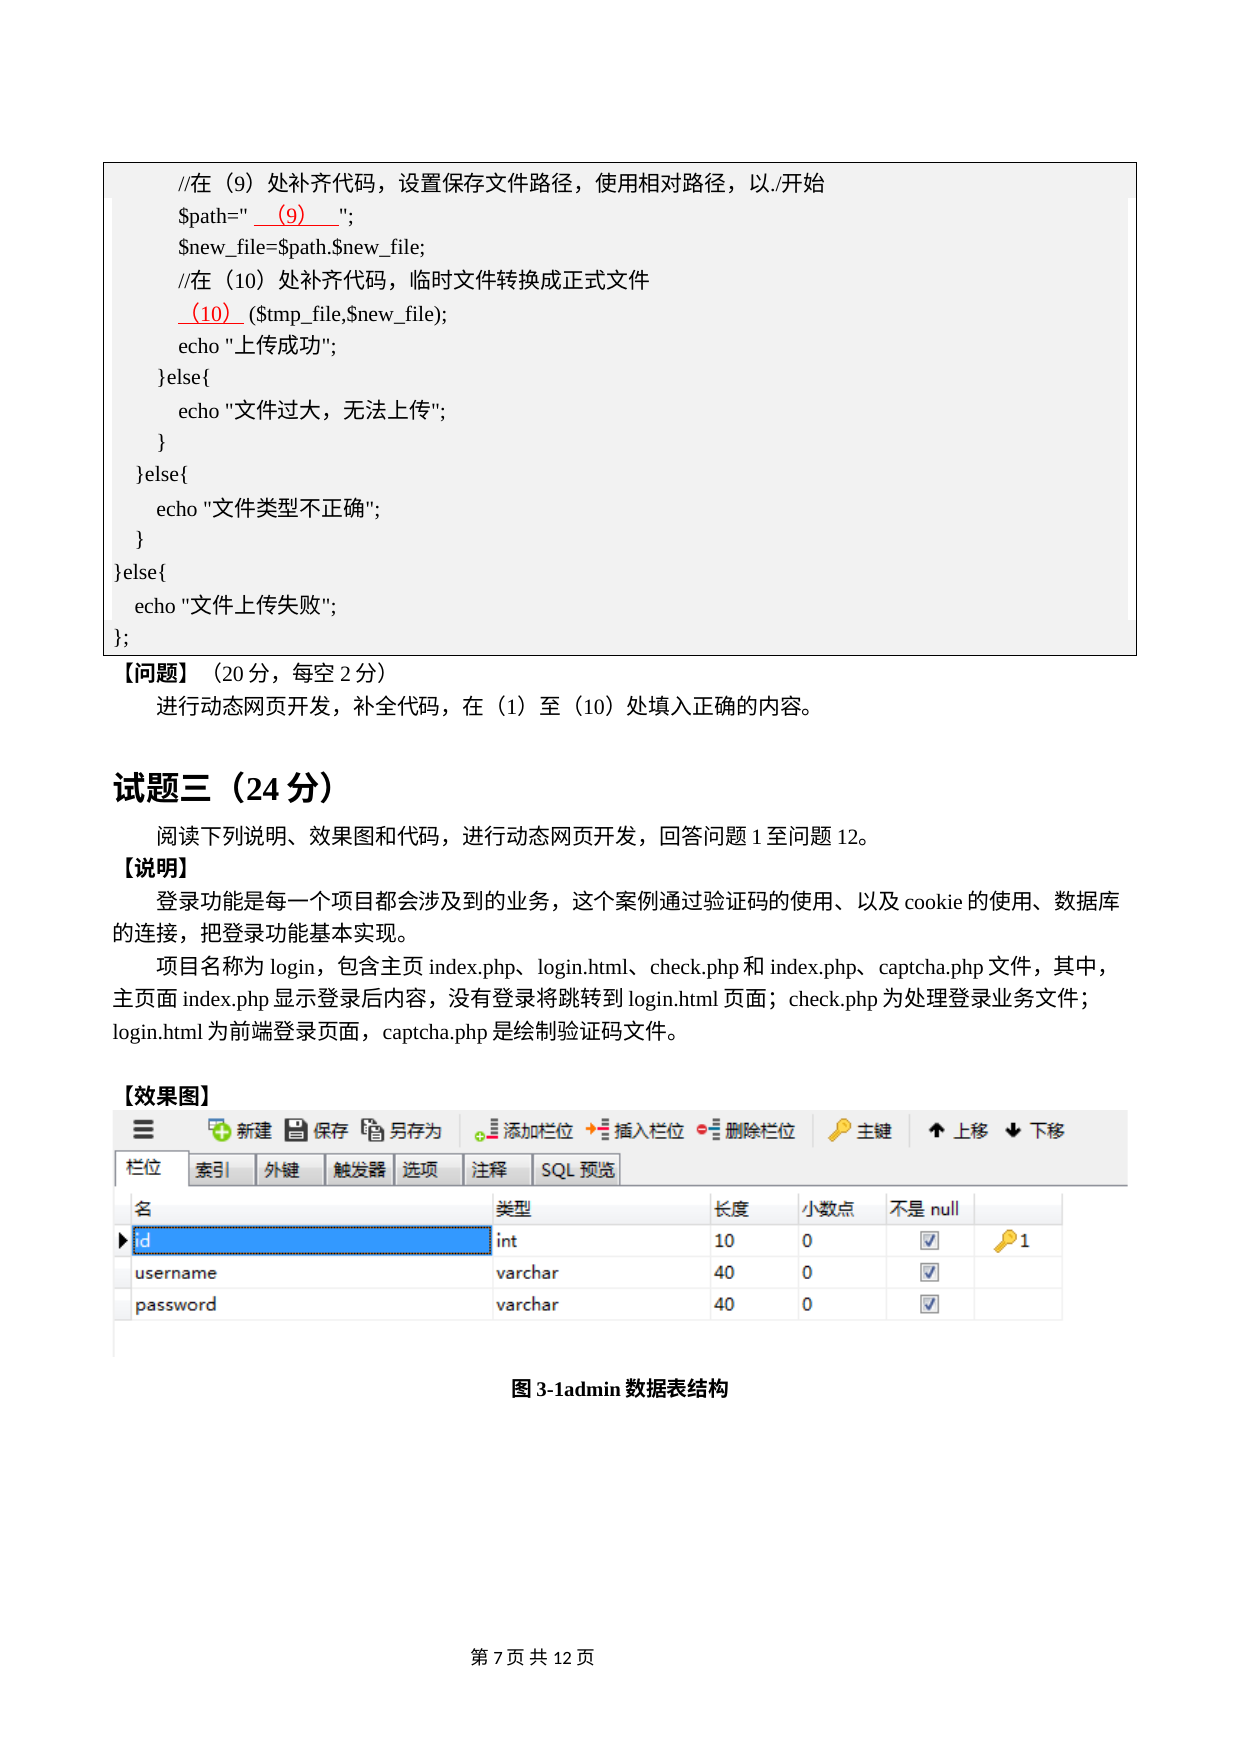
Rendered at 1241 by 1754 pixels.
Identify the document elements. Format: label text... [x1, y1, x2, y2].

text 项目名称为login，包含主页index.php、login.html、check.php和index.php、captcha.php文件，其中，主页面index.php显示登录后内容，没有登录将跳转到login.html页面；check.php为处理登录业务文件；login.html为前端登录页面，captcha.php是绘制验证码文件。 [112, 948, 1128, 1046]
text 进行动态网页开发，补全代码，在（1）至（10）处填入正确的内容。 [112, 688, 1128, 721]
subtitle 试题三（24分） [112, 753, 1128, 818]
text 登录功能是每一个项目都会涉及到的业务，这个案例通过验证码的使用、以及cookie的使用、数据库的连接，把登录功能基本实现。 [112, 883, 1128, 948]
text }; [104, 617, 1136, 655]
text 【问题】（20分，每空2分） [112, 656, 1128, 688]
text 图3-1admin数据表结构 [112, 1371, 1128, 1403]
text 【效果图】 [112, 1078, 1128, 1110]
text //在（9）处补齐代码，设置保存文件路径，使用相对路径，以./开始 [104, 163, 1136, 198]
picture [112, 1110, 1128, 1357]
text $new_file=$path.$new_file; [112, 230, 1128, 263]
text 【说明】 [112, 851, 1128, 883]
text 阅读下列说明、效果图和代码，进行动态网页开发，回答问题1至问题12。 [112, 818, 1128, 851]
text （10） ($tmp_file,$new_file); [112, 295, 1128, 328]
text //在（10）处补齐代码，临时文件转换成正式文件 [112, 263, 1128, 295]
text } [112, 425, 1128, 458]
text }else{ [112, 360, 1128, 393]
text }else{ [112, 458, 1128, 490]
text echo "上传成功"; [112, 328, 1128, 360]
text echo "文件上传失败"; [112, 588, 1128, 617]
text }else{ [112, 555, 1128, 588]
text $path=" （9） "; [112, 198, 1128, 230]
text echo "文件过大，无法上传"; [112, 393, 1128, 425]
text echo "文件类型不正确"; [112, 490, 1128, 523]
text } [112, 523, 1128, 555]
